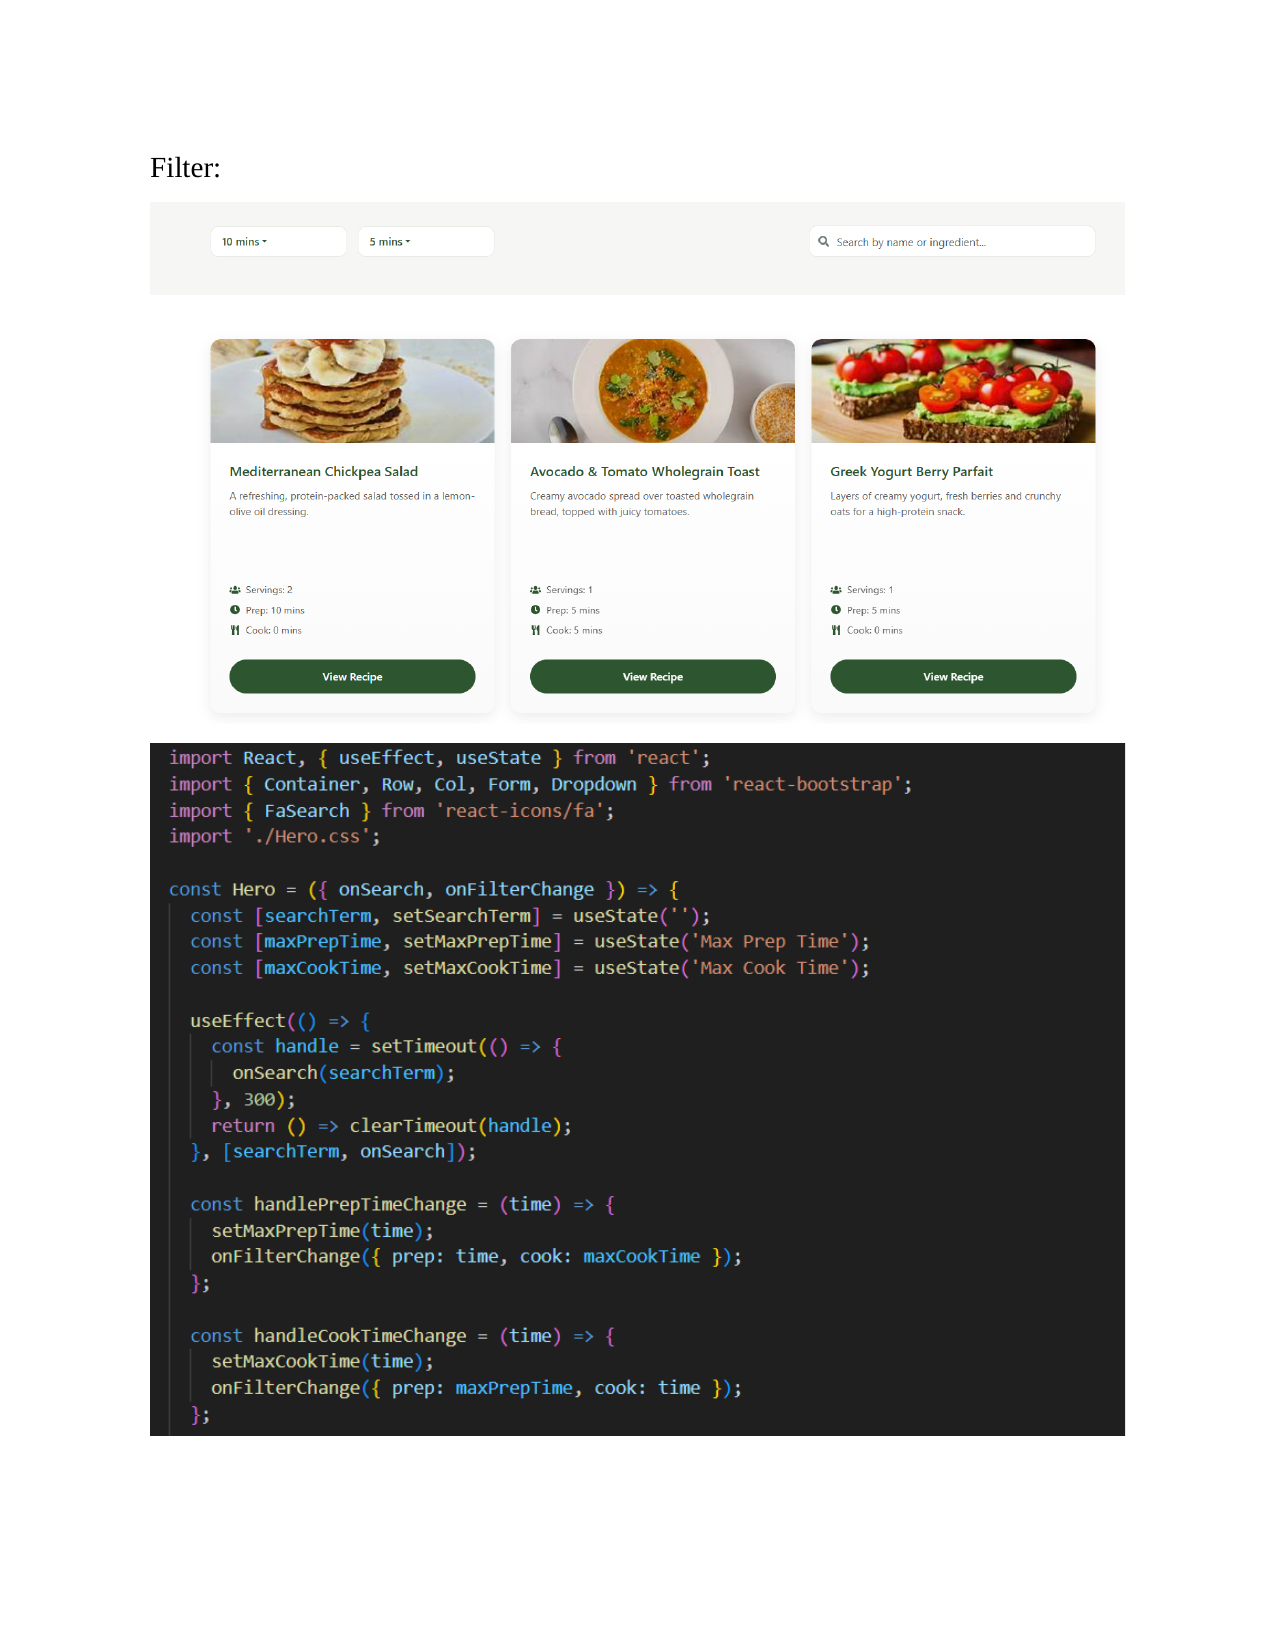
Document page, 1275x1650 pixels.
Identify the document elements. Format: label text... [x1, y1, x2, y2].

picture [150, 743, 1125, 1436]
picture [150, 202, 1125, 724]
text Filter: [150, 150, 1125, 183]
